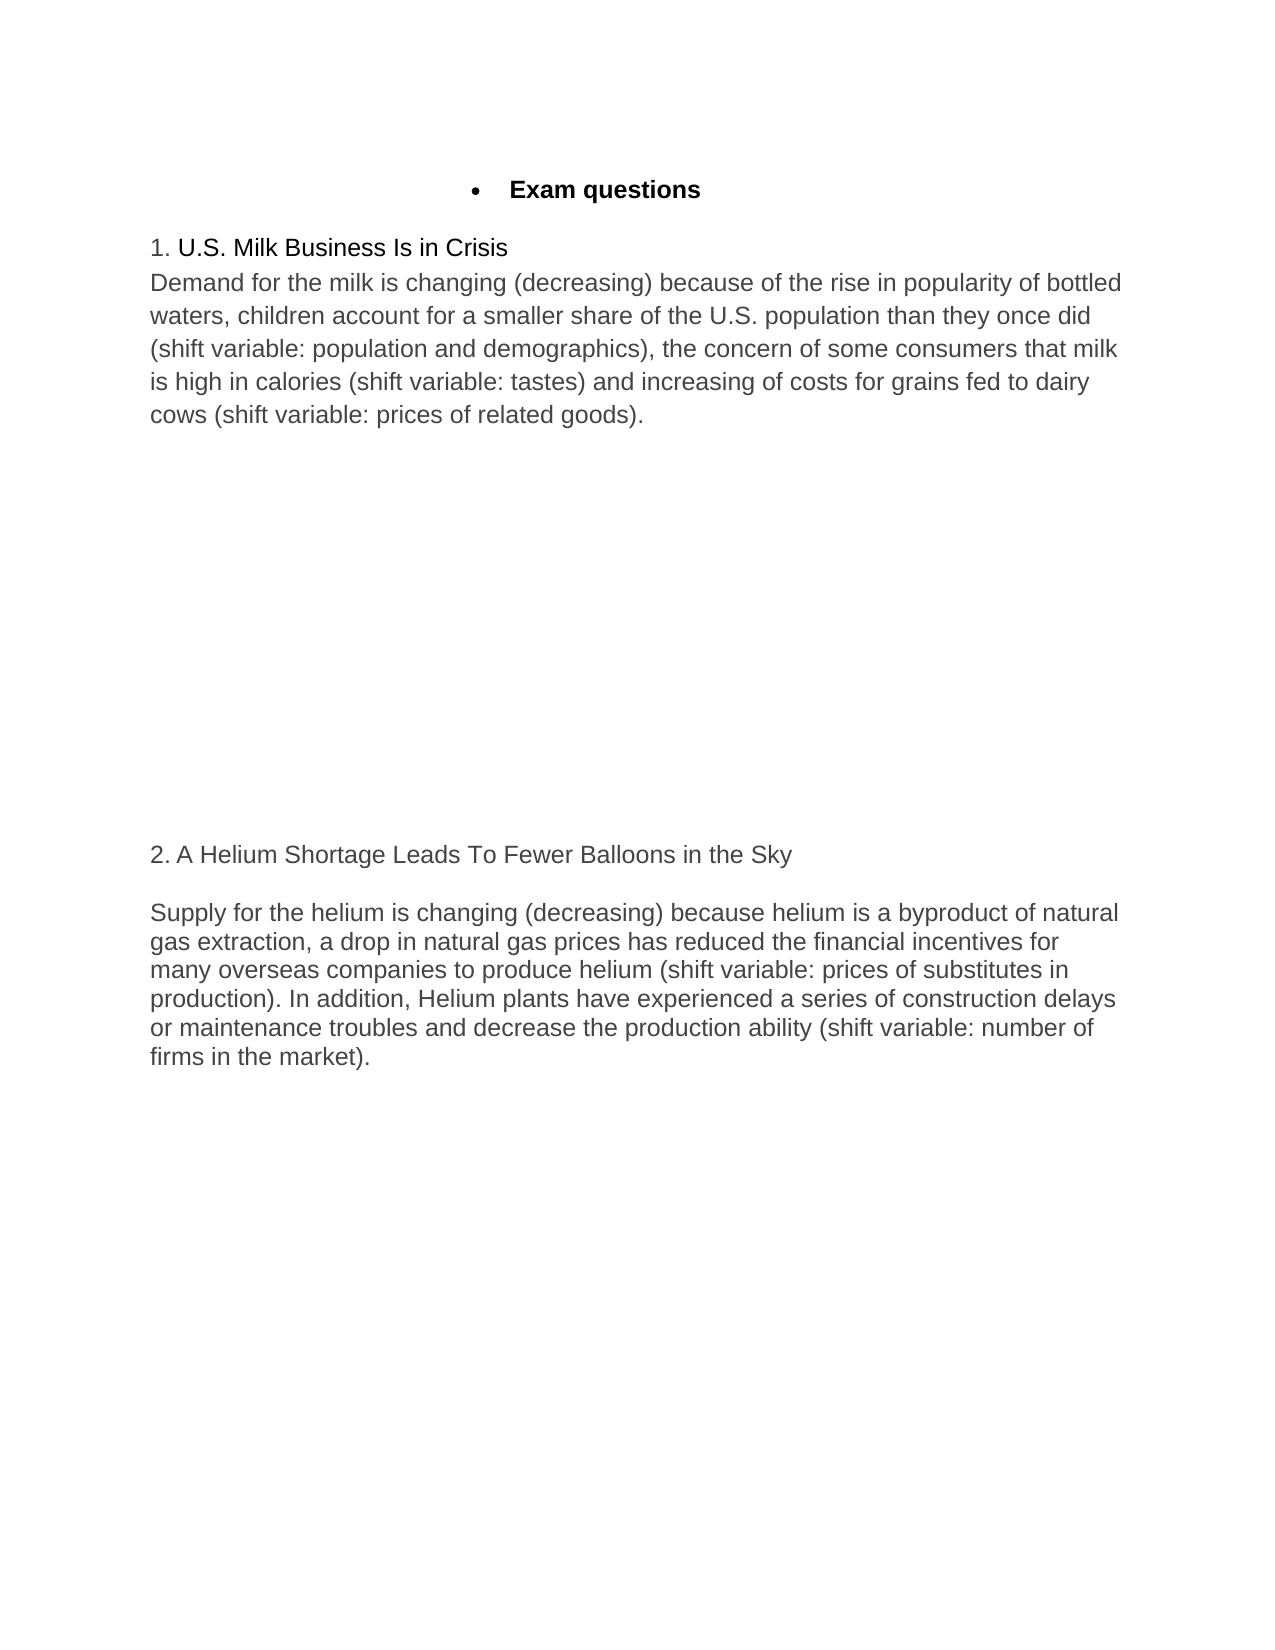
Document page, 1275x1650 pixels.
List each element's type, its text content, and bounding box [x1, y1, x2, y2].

list Exam questions [472, 175, 1125, 204]
text 2. A Helium Shortage Leads To Fewer Balloons in the Sky [150, 840, 1125, 869]
text Supply for the helium is changing (decreasing) because helium is a byproduct of natural gas extraction, a drop in natural gas prices has reduced the financial incentives for many overseas companies to produce helium (shift variable: prices of substitutes in production). In addition, Helium plants have experienced a series of construction delays or maintenance troubles and decrease the production ability (shift variable: number of firms in the market). [150, 898, 1125, 1071]
text Demand for the milk is changing (decreasing) because of the rise in popularity of bottled waters, children account for a smaller share of the U.S. population than they once did (shift variable: population and demographics), the concern of some consumers that milk is high in calories (shift variable: tastes) and increasing of costs for grains fed to dairy cows (shift variable: prices of related goods). [150, 268, 1125, 429]
text 1. U.S. Milk Business Is in Crisis [150, 233, 1125, 262]
